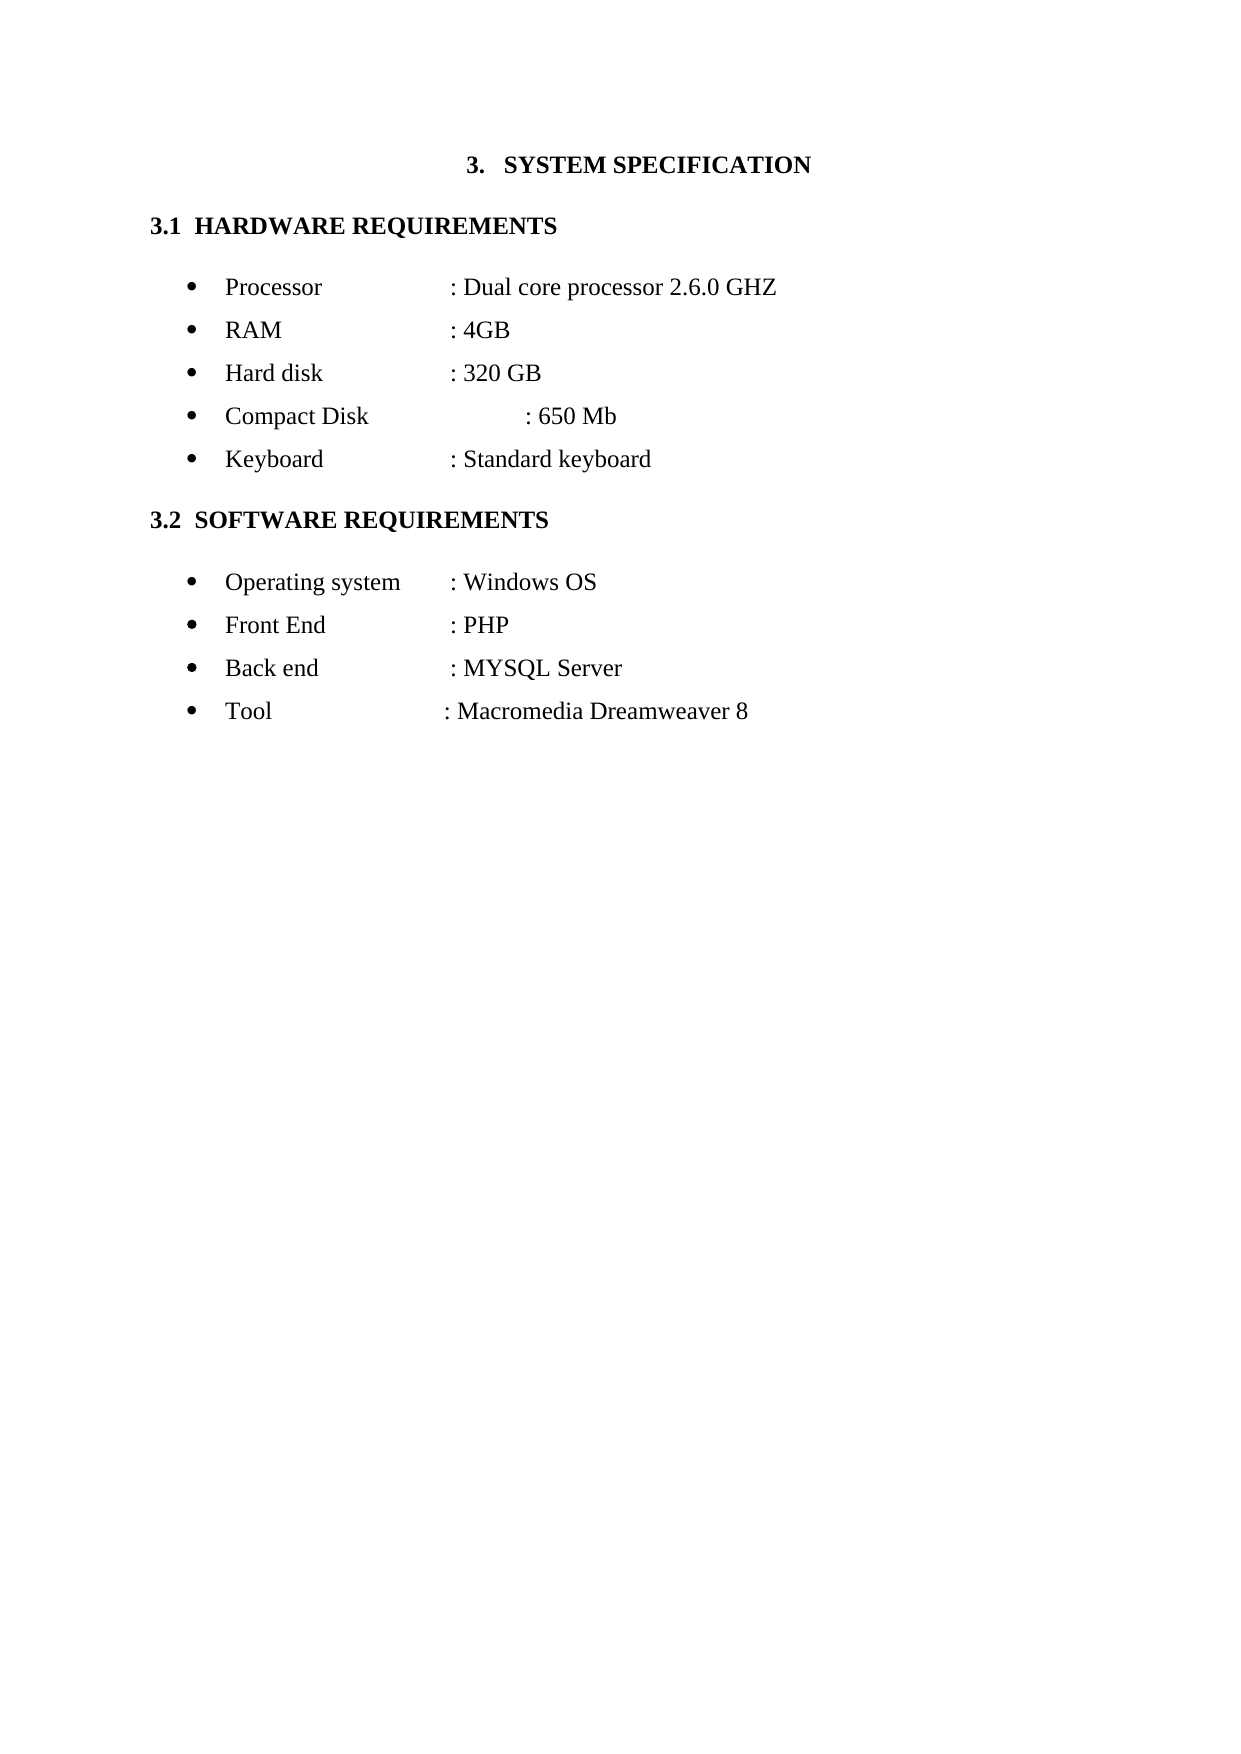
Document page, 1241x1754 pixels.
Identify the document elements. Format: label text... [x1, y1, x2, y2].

list Tool : Macromedia Dreamweaver 8 [187, 696, 1090, 725]
list RAM : 4GB [187, 315, 1090, 344]
list Processor : Dual core processor 2.6.0 GHZ [187, 272, 1090, 301]
list Back end : MYSQL Server [187, 653, 1090, 682]
list Front End : PHP [187, 610, 1090, 638]
list Operating system : Windows OS [187, 567, 1090, 595]
list SOFTWARE REQUIREMENTS [150, 506, 1090, 534]
list SYSTEM SPECIFICATION [187, 150, 1090, 179]
list Compact Disk : 650 Mb [187, 401, 1090, 430]
list HARDWARE REQUIREMENTS [150, 211, 1090, 240]
list Hard disk : 320 GB [187, 358, 1090, 387]
list Keyboard : Standard keyboard [187, 444, 1090, 473]
